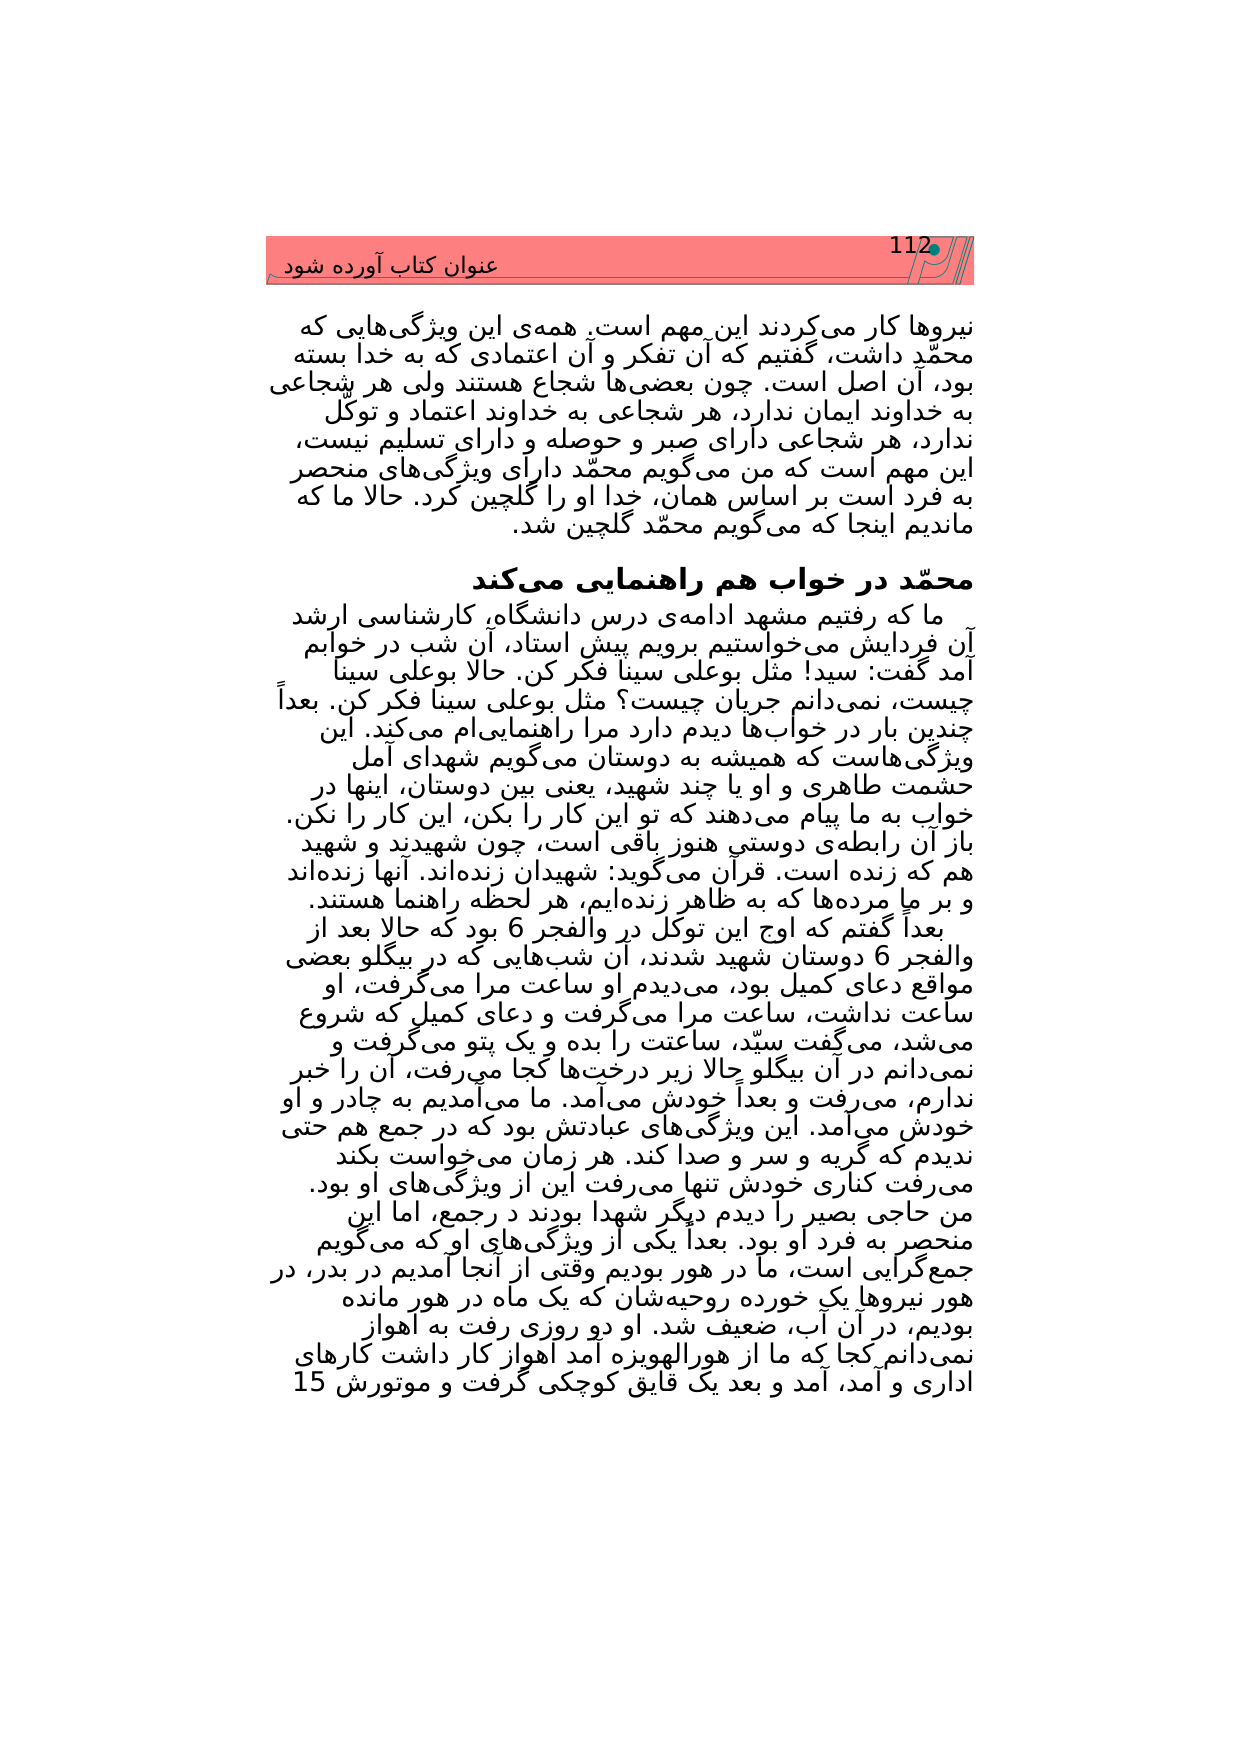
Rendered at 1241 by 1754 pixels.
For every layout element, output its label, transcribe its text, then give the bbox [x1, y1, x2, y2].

text ما که رفتیم مشهد ادامه‌ی درس دانشگاه، کارشناسی ارشد آن فردایش می‌خواستیم برویم پیش استاد، آن شب در خوابم آمد گفت: سید! مثل بوعلی سینا فکر کن. حالا بوعلی سینا چیست، نمی‌دانم جریان چیست؟ مثل بوعلی سینا فکر کن. بعداً چندین بار در خواب‌ها دیدم دارد مرا راهنمایی‌ام می‌کند. این ویژگی‌هاست که همیشه به دوستان می‌گویم شهدای آمل حشمت طاهری و او یا چند شهید، یعنی بین دوستان، اینها در خواب به ما پیام می‌دهند که تو این کار را بکن، این کار را نکن. باز آن رابطه‌ی دوستی هنوز باقی است، چون شهیدند و شهید هم که زنده است. قرآن می‌گوید: شهیدان زنده‌اند. آنها زنده‌اند و بر ما مرده‌ها که به ظاهر زنده‌ایم، هر لحظه راهنما هستند. [266, 602, 974, 915]
picture [266, 236, 975, 285]
subtitle محمّد در خواب هم راهنمایی می‌کند [266, 565, 974, 596]
